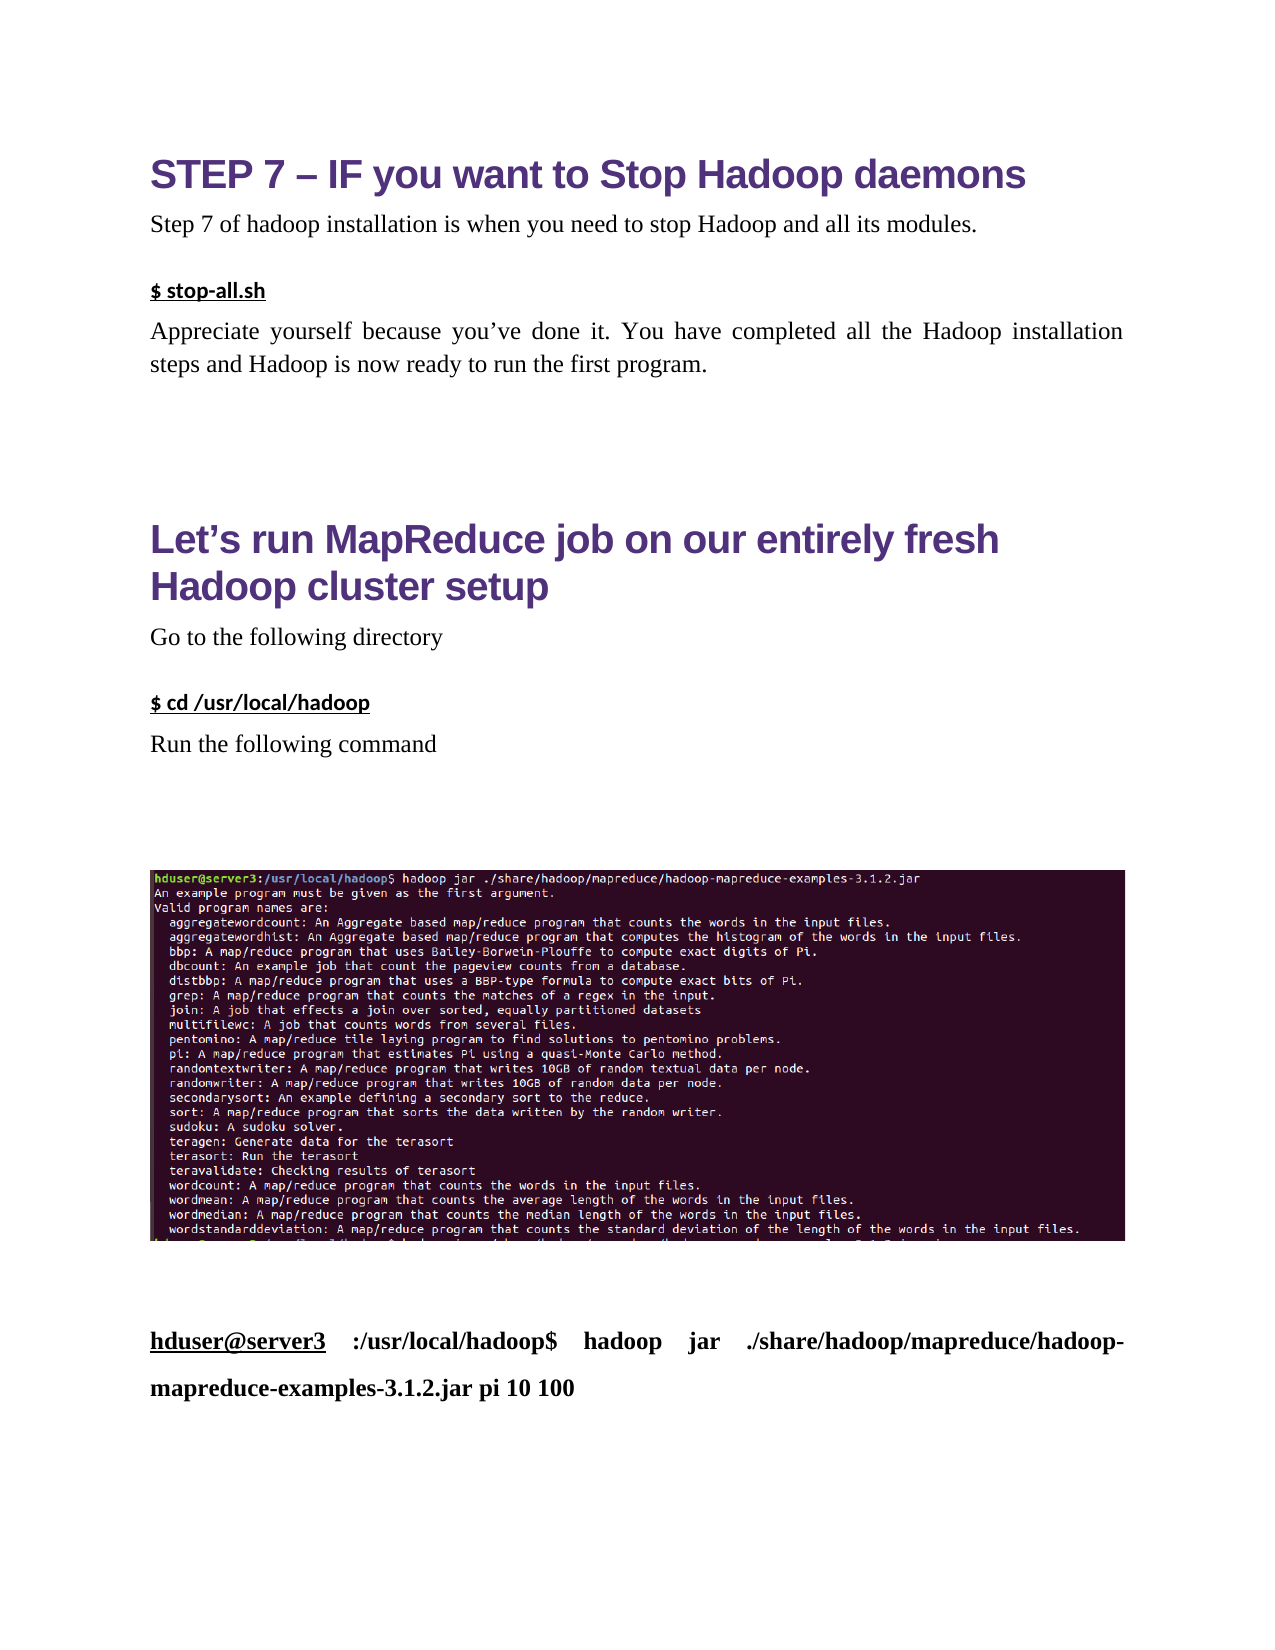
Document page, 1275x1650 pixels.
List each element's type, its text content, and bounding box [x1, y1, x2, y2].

text hduser@server3 :/usr/local/hadoop$ hadoop jar ./share/hadoop/mapreduce/hadoop-mapreduce-examples-3.1.2.jar pi 10 100 [150, 1308, 1125, 1402]
text Run the following command [150, 729, 1125, 758]
text Step 7 of hadoop installation is when you need to stop Hadoop and all its modules. [150, 209, 1125, 238]
text $ cd /usr/local/hadoop [150, 669, 1125, 716]
text Go to the following directory [150, 622, 1125, 651]
subtitle Let’s run MapReduce job on our entirely fresh Hadoop cluster setup [150, 516, 1125, 609]
picture [150, 870, 1125, 1241]
text $ stop-all.sh [150, 257, 1125, 304]
subtitle STEP 7 – IF you want to Stop Hadoop daemons [150, 150, 1125, 197]
text Appreciate yourself because you’ve done it. You have completed all the Hadoop installation steps and Hadoop is now ready to run the first program. [150, 316, 1125, 378]
